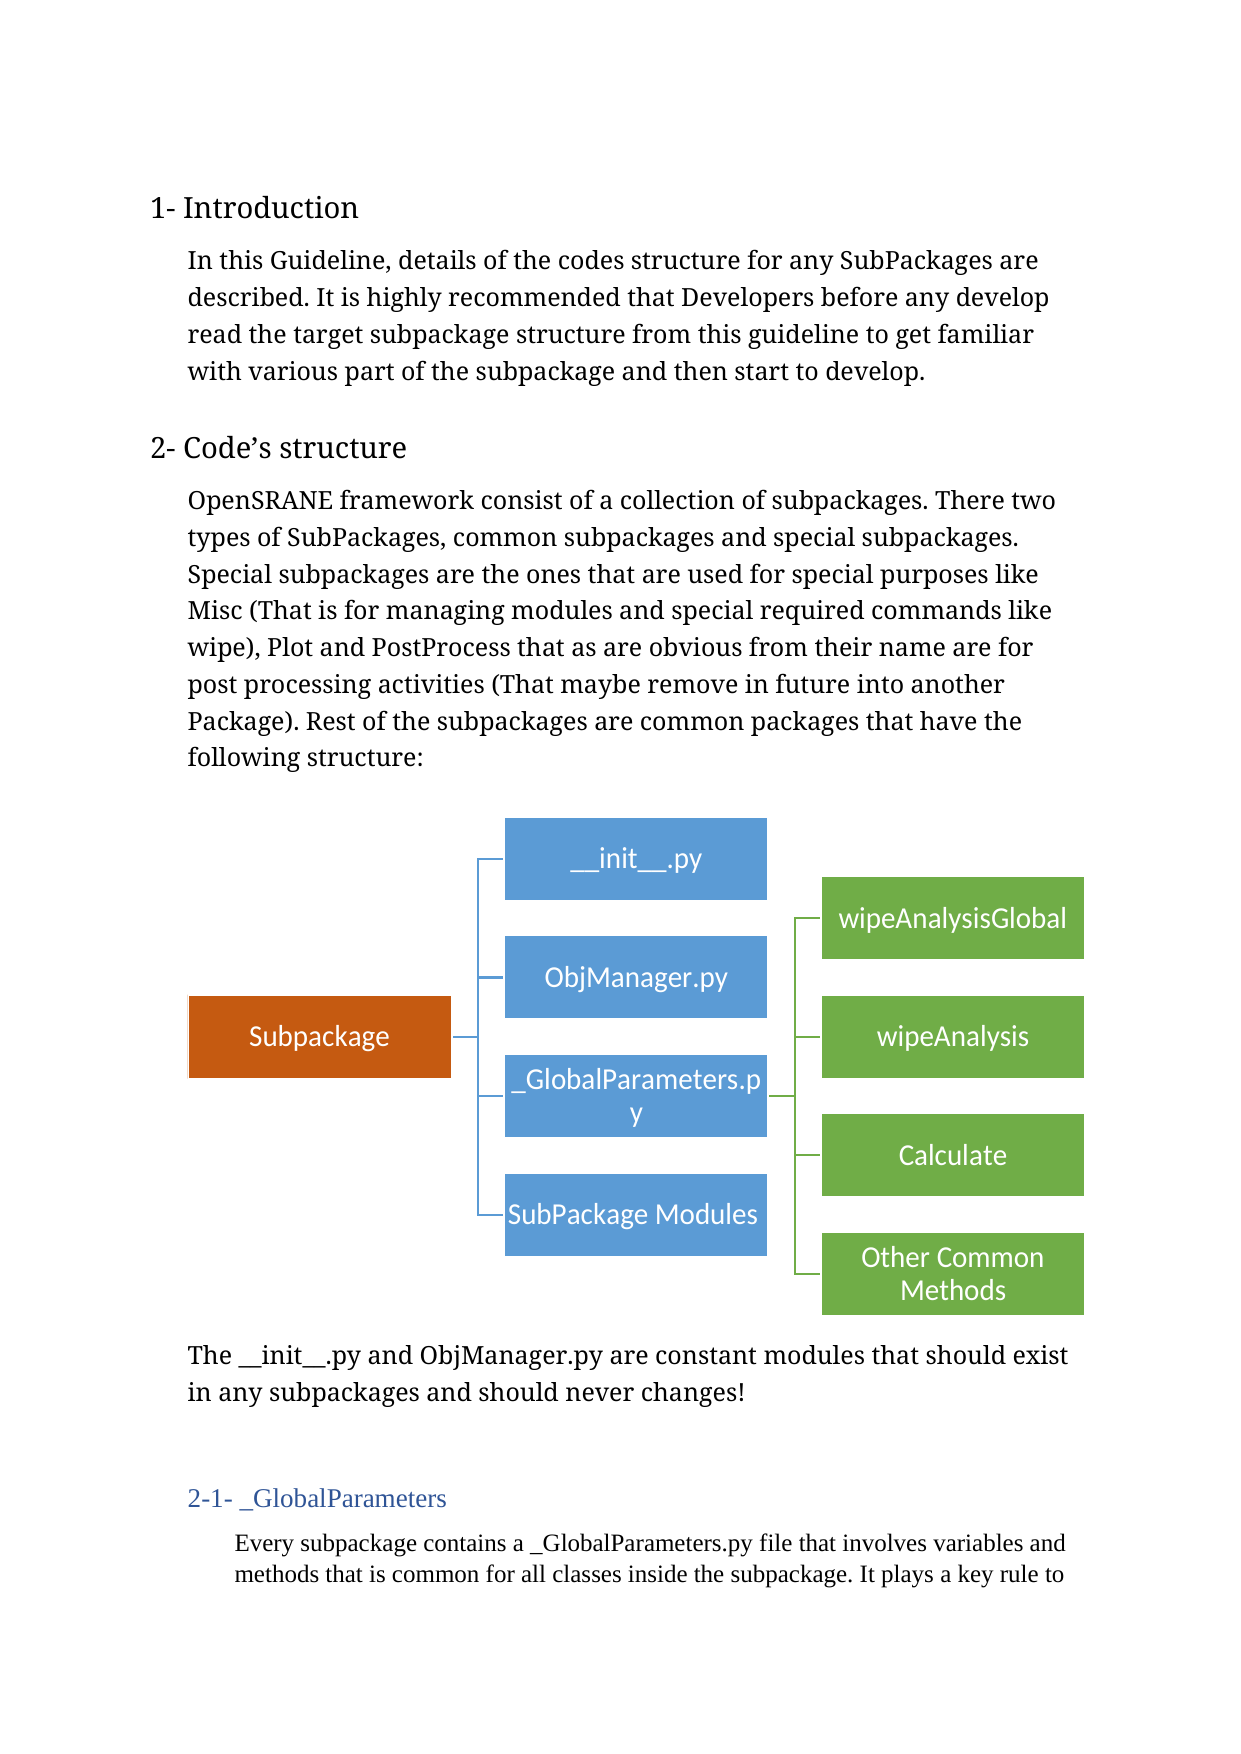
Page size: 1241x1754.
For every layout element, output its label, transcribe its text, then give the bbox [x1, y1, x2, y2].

text In this Guideline, details of the codes structure for any SubPackages are described. It is highly recommended that Developers before any develop read the target subpackage structure from this guideline to get familiar with various part of the subpackage and then start to develop. [187, 243, 1090, 387]
subtitle Code’s structure [150, 427, 1090, 467]
subtitle Introduction [150, 187, 1090, 227]
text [234, 1528, 1090, 1587]
subtitle _GlobalParameters [187, 1482, 1090, 1513]
text The __init__.py and ObjManager.py are constant modules that should exist in any subpackages and should never changes! [187, 1338, 1090, 1409]
text OpenSRANE framework consist of a collection of subpackages. There two types of SubPackages, common subpackages and special subpackages. Special subpackages are the ones that are used for special purposes like Misc (That is for managing modules and special required commands like wipe), Plot and PostProcess that as are obvious from their name are for post processing activities (That maybe remove in future into another Package). Rest of the subpackages are common packages that have the following structure: [187, 483, 1090, 774]
